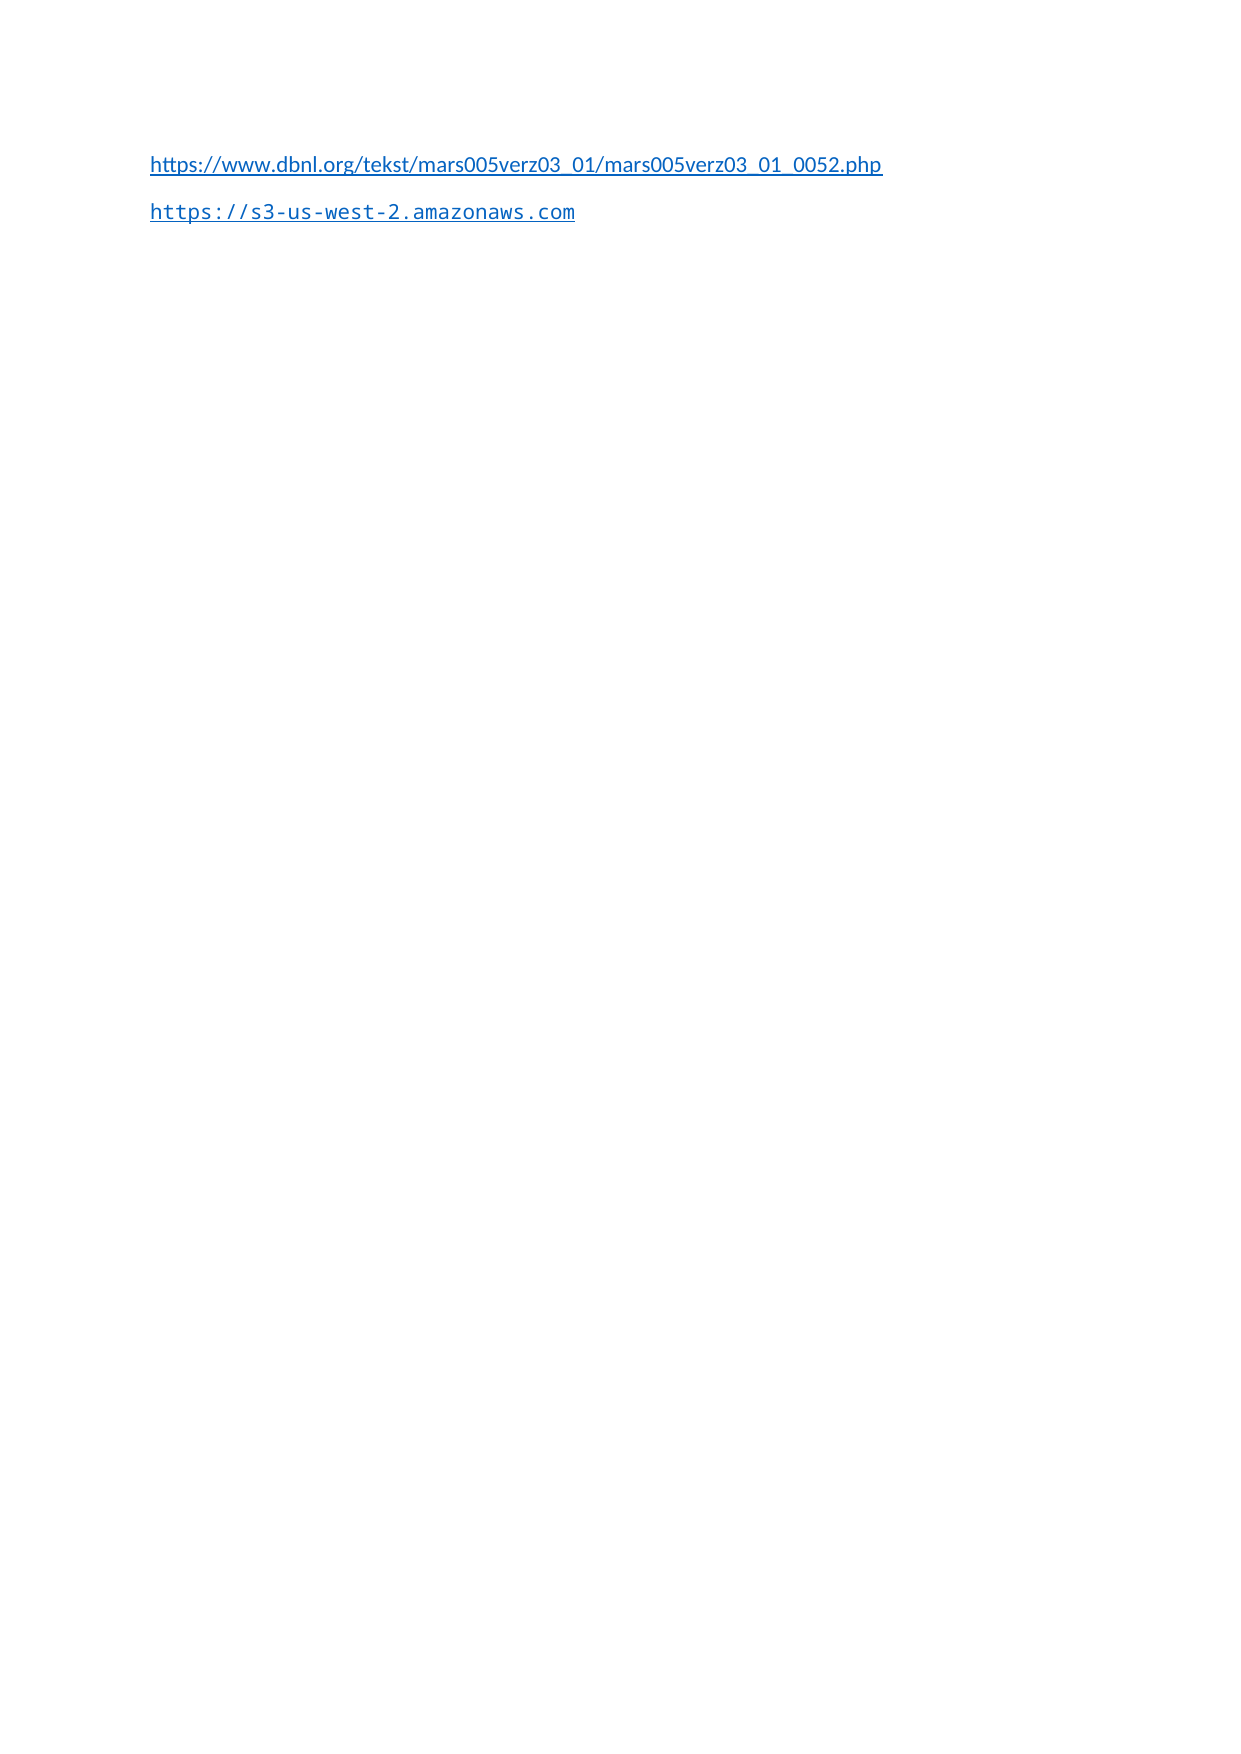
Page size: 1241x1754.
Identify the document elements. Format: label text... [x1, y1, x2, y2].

text https://s3-us-west-2.amazonaws.com [150, 197, 1090, 225]
text https://www.dbnl.org/tekst/mars005verz03_01/mars005verz03_01_0052.php [150, 150, 1090, 178]
